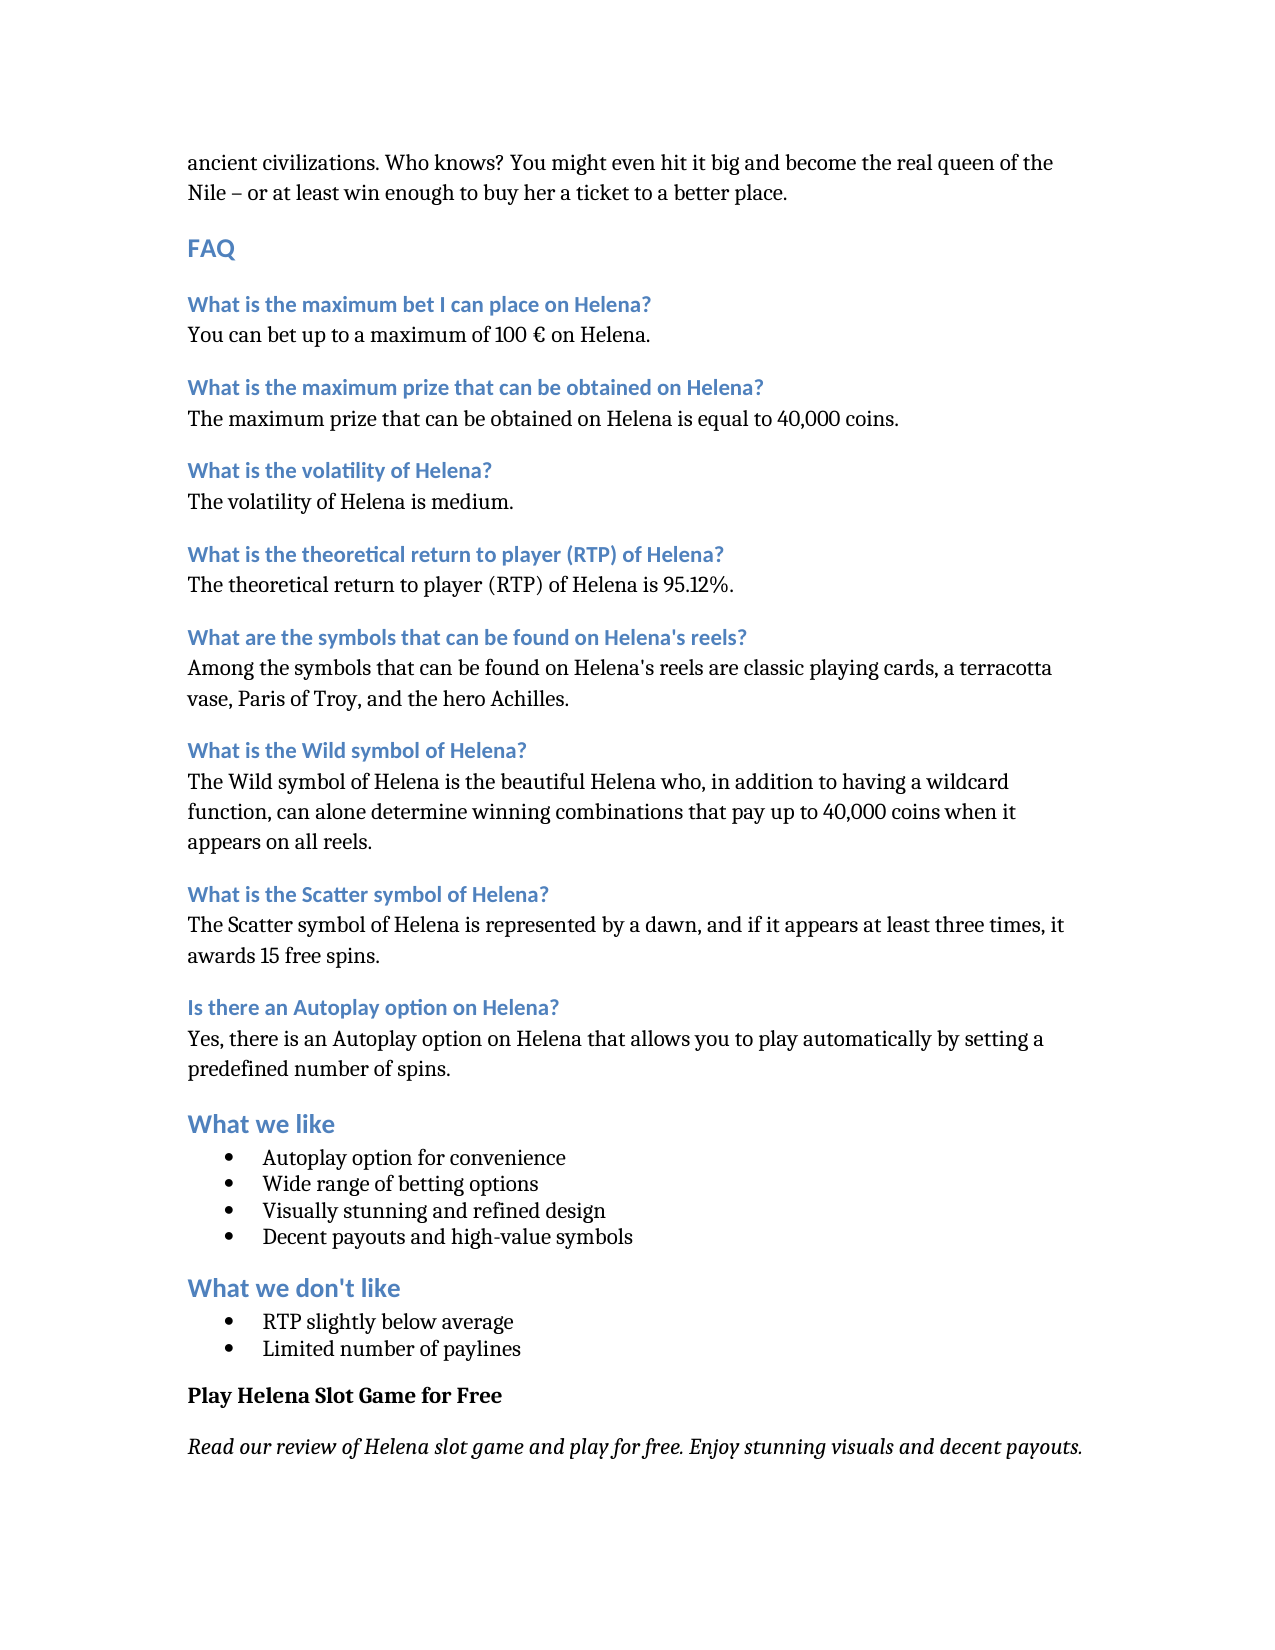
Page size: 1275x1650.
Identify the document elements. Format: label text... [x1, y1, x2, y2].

subtitle What is the Wild symbol of Helena? [187, 736, 1087, 764]
text The volatility of Helena is medium. [187, 489, 1087, 515]
text The Wild symbol of Helena is the beautiful Helena who, in addition to having a wildcard function, can alone determine winning combinations that pay up to 40,000 coins when it appears on all reels. [187, 768, 1087, 855]
text Read our review of Helena slot game and play for free. Enjoy stunning visuals and decent payouts. [187, 1433, 1087, 1460]
text The theoretical return to player (RTP) of Helena is 95.12%. [187, 572, 1087, 598]
subtitle What is the volatility of Helena? [187, 456, 1087, 484]
list Decent payouts and high-value symbols [225, 1224, 1087, 1250]
text Among the symbols that can be found on Helena's reels are classic playing cards, a terracotta vase, Paris of Troy, and the hero Achilles. [187, 655, 1087, 712]
list Limited number of paylines [225, 1335, 1087, 1362]
text The maximum prize that can be obtained on Helena is equal to 40,000 coins. [187, 405, 1087, 432]
text Play Helena Slot Game for Free [187, 1382, 1087, 1409]
text Yes, there is an Autoplay option on Helena that allows you to play automatically by setting a predefined number of spins. [187, 1026, 1087, 1082]
subtitle What is the theoretical return to player (RTP) of Helena? [187, 540, 1087, 568]
subtitle FAQ [187, 231, 1087, 264]
list RTP slightly below average [225, 1309, 1087, 1335]
subtitle What are the symbols that can be found on Helena's reels? [187, 623, 1087, 651]
list Visually stunning and refined design [225, 1197, 1087, 1224]
subtitle What we like [187, 1107, 1087, 1140]
list Wide range of betting options [225, 1171, 1087, 1197]
text The Scatter symbol of Helena is represented by a dawn, and if it appears at least three times, it awards 15 free spins. [187, 912, 1087, 969]
text You can bet up to a maximum of 100 € on Helena. [187, 322, 1087, 348]
list Autoplay option for convenience [225, 1145, 1087, 1171]
subtitle What we don't like [187, 1271, 1087, 1304]
subtitle Is there an Autoplay option on Helena? [187, 993, 1087, 1021]
subtitle What is the maximum prize that can be obtained on Helena? [187, 373, 1087, 401]
subtitle What is the Scatter symbol of Helena? [187, 880, 1087, 908]
subtitle What is the maximum bet I can place on Helena? [187, 290, 1087, 318]
